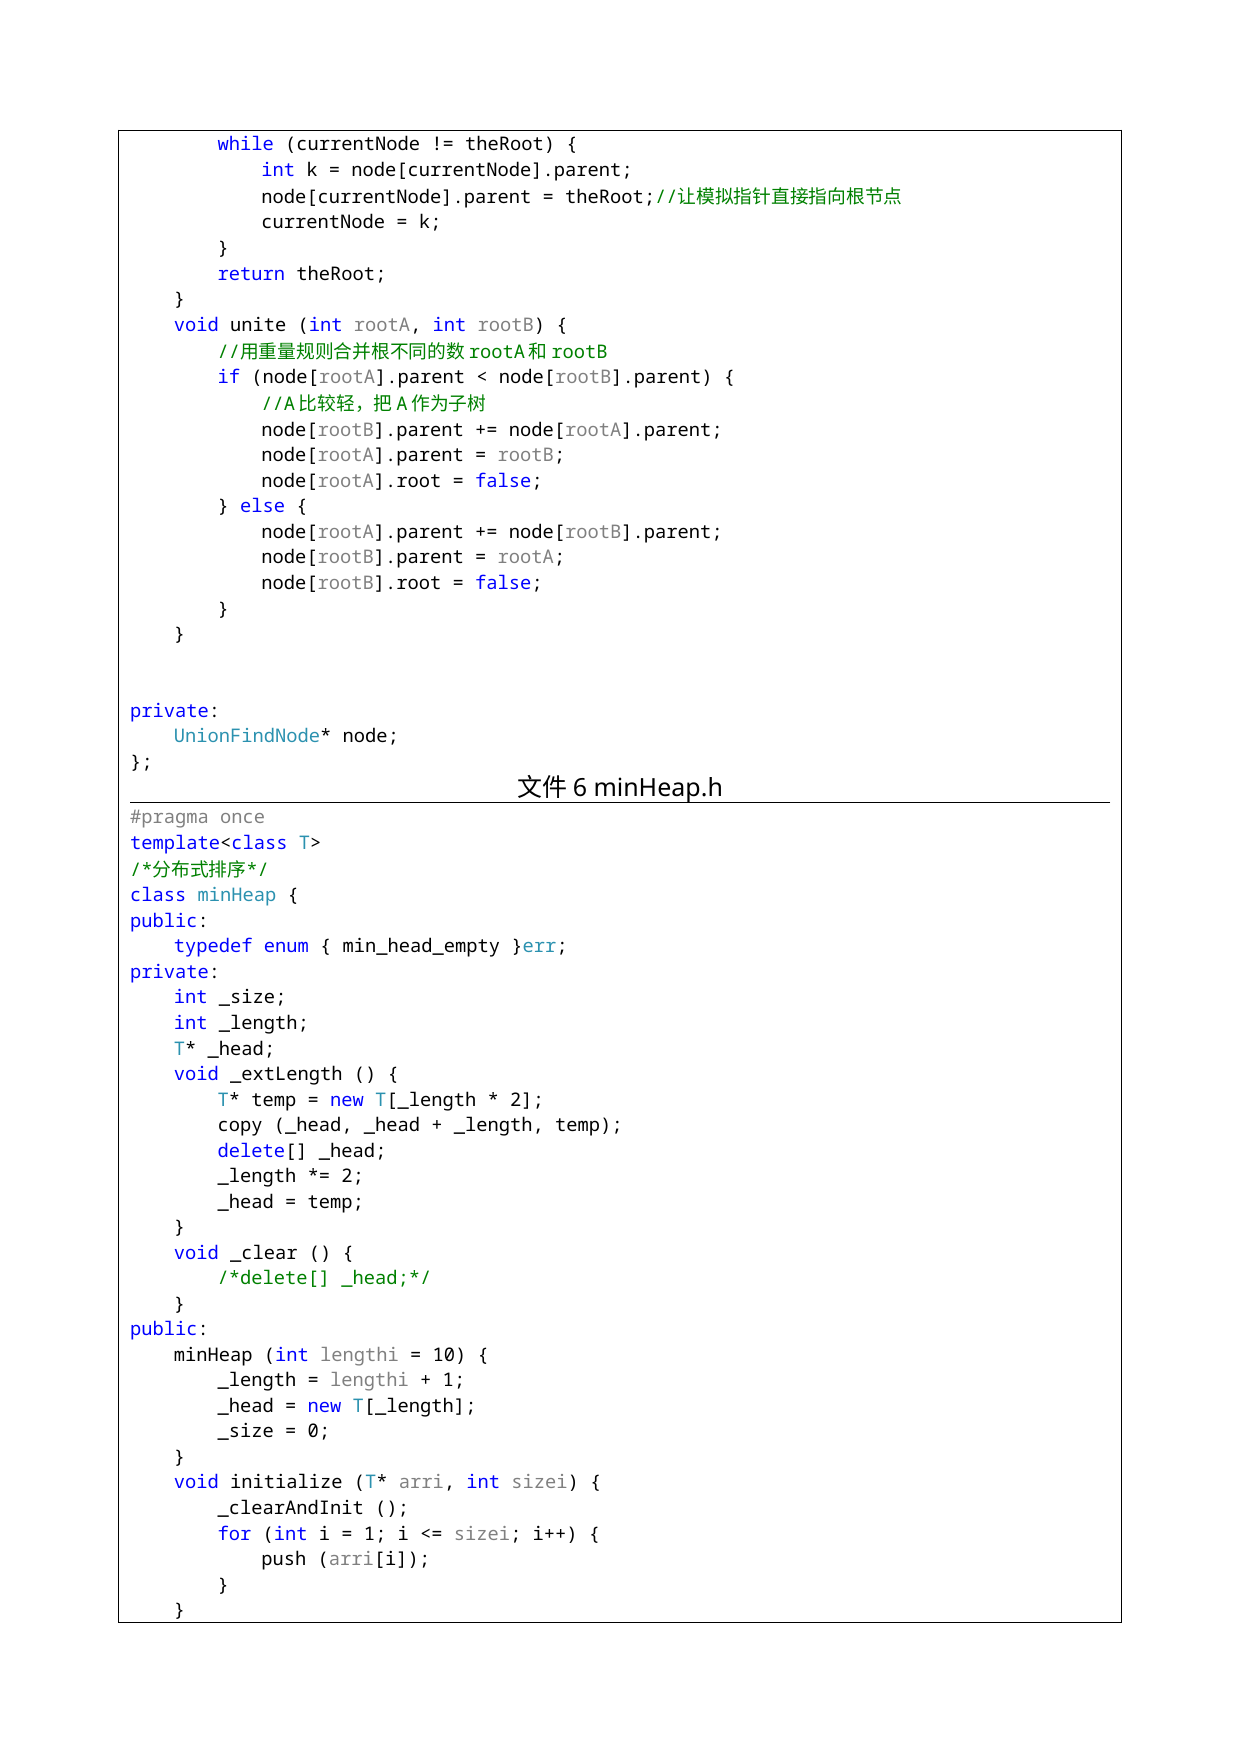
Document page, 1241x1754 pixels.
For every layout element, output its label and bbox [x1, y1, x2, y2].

table_cell [119, 131, 1121, 1622]
